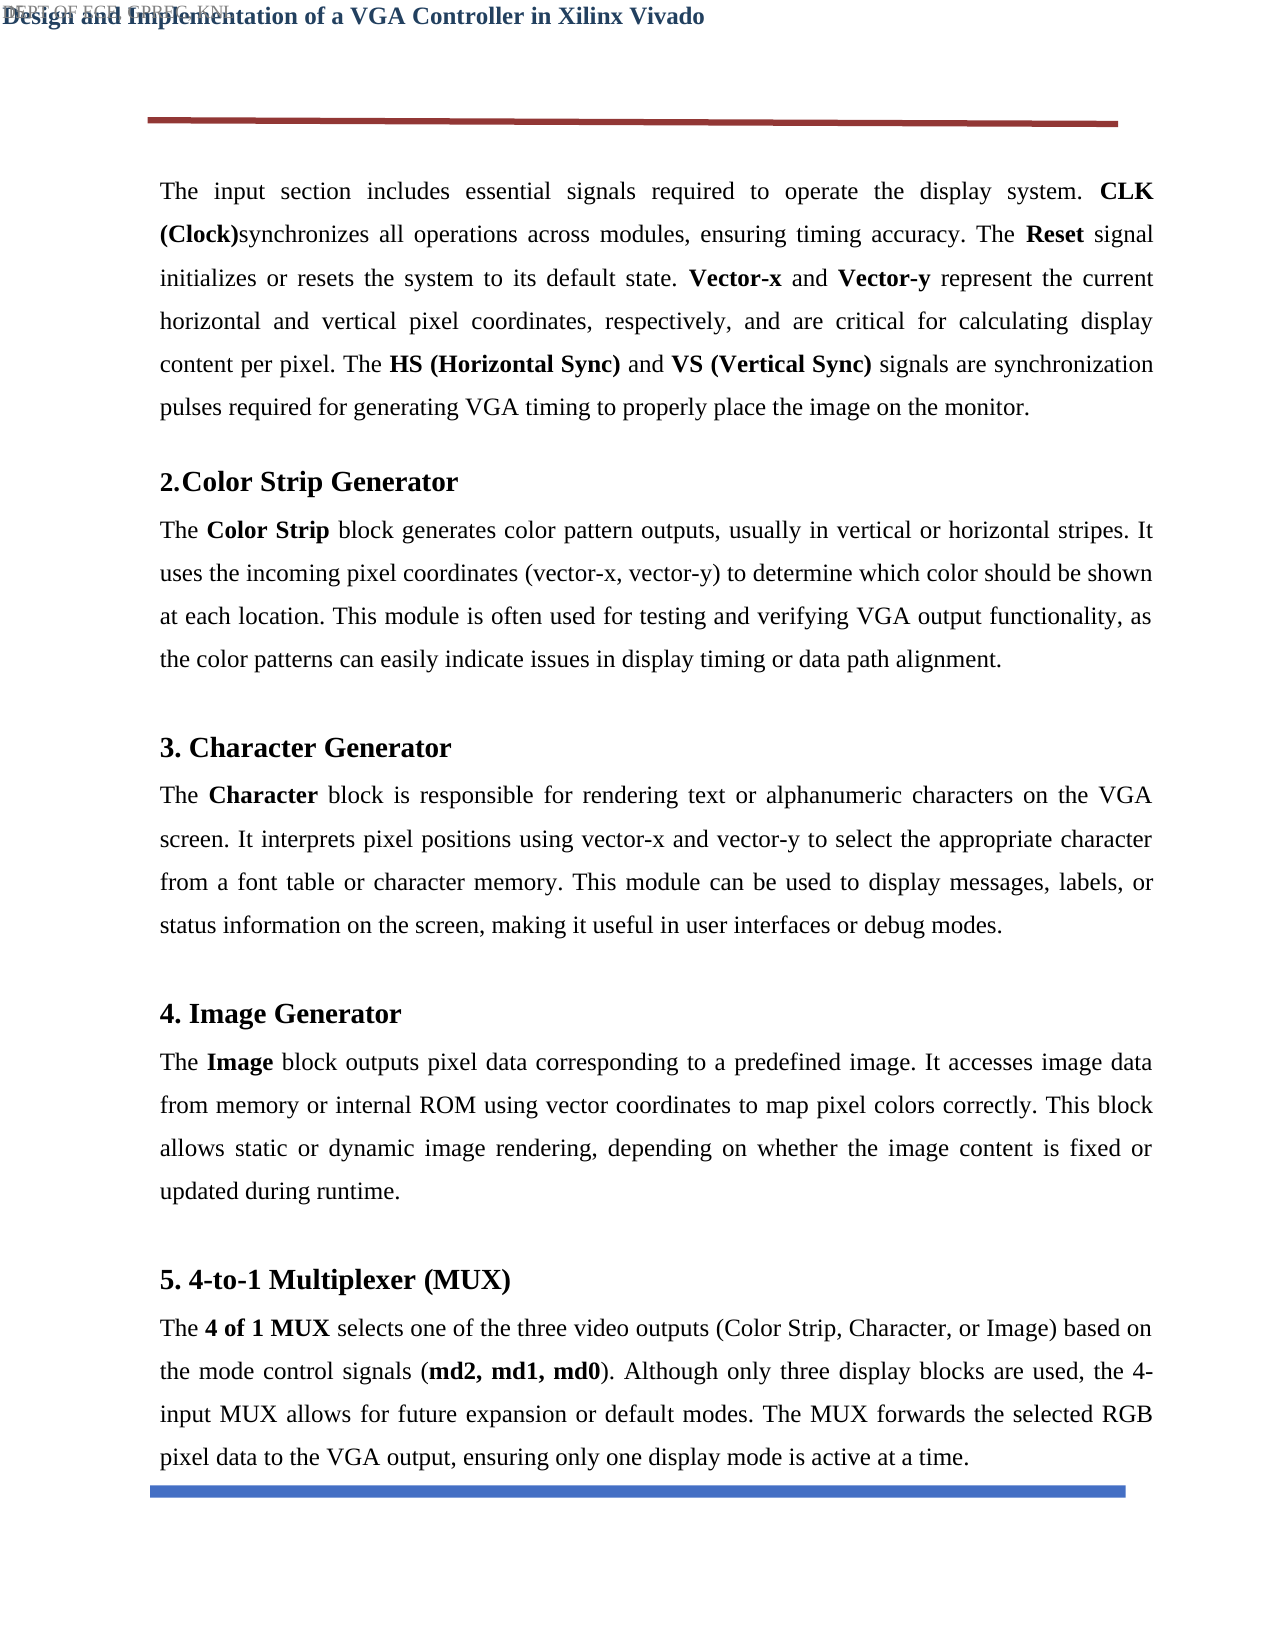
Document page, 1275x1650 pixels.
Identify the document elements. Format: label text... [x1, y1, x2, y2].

subtitle Color Strip Generator [159, 464, 1237, 498]
subtitle Character Generator [159, 730, 1237, 764]
subtitle Image Generator [159, 996, 1237, 1030]
text The input section includes essential signals required to operate the display system. CLK (Clock)synchronizes all operations across modules, ensuring timing accuracy. The Reset signal initializes or resets the system to its default state. Vector-x and Vector-y represent the current horizontal and vertical pixel coordinates, respectively, and are critical for calculating display content per pixel. The HS (Horizontal Sync) and VS (Vertical Sync) signals are synchronization pulses required for generating VGA timing to properly place the image on the monitor. [159, 176, 1154, 421]
text The Color Strip block generates color pattern outputs, usually in vertical or horizontal stripes. It uses the incoming pixel coordinates (vector-x, vector-y) to determine which color should be shown at each location. This module is often used for testing and verifying VGA output functionality, as the color patterns can easily indicate issues in display timing or data path alignment. [159, 515, 1153, 673]
text The Character block is responsible for rendering text or alphanumeric characters on the VGA screen. It interprets pixel positions using vector-x and vector-y to select the appropriate character from a font table or character memory. This module can be used to display messages, labels, or status information on the screen, making it useful in user interfaces or debug modes. [159, 781, 1154, 939]
text The Image block outputs pixel data corresponding to a predefined image. It accesses image data from memory or internal ROM using vector coordinates to map pixel colors correctly. This block allows static or dynamic image rendering, depending on whether the image content is fixed or updated during runtime. [159, 1047, 1154, 1205]
subtitle 4-to-1 Multiplexer (MUX) [159, 1262, 1237, 1296]
text The 4 of 1 MUX selects one of the three video outputs (Color Strip, Character, or Image) based on the mode control signals (md2, md1, md0). Although only three display blocks are used, the 4-input MUX allows for future expansion or default modes. The MUX forwards the selected RGB pixel data to the VGA output, ensuring only one display mode is active at a time. [159, 1313, 1154, 1471]
